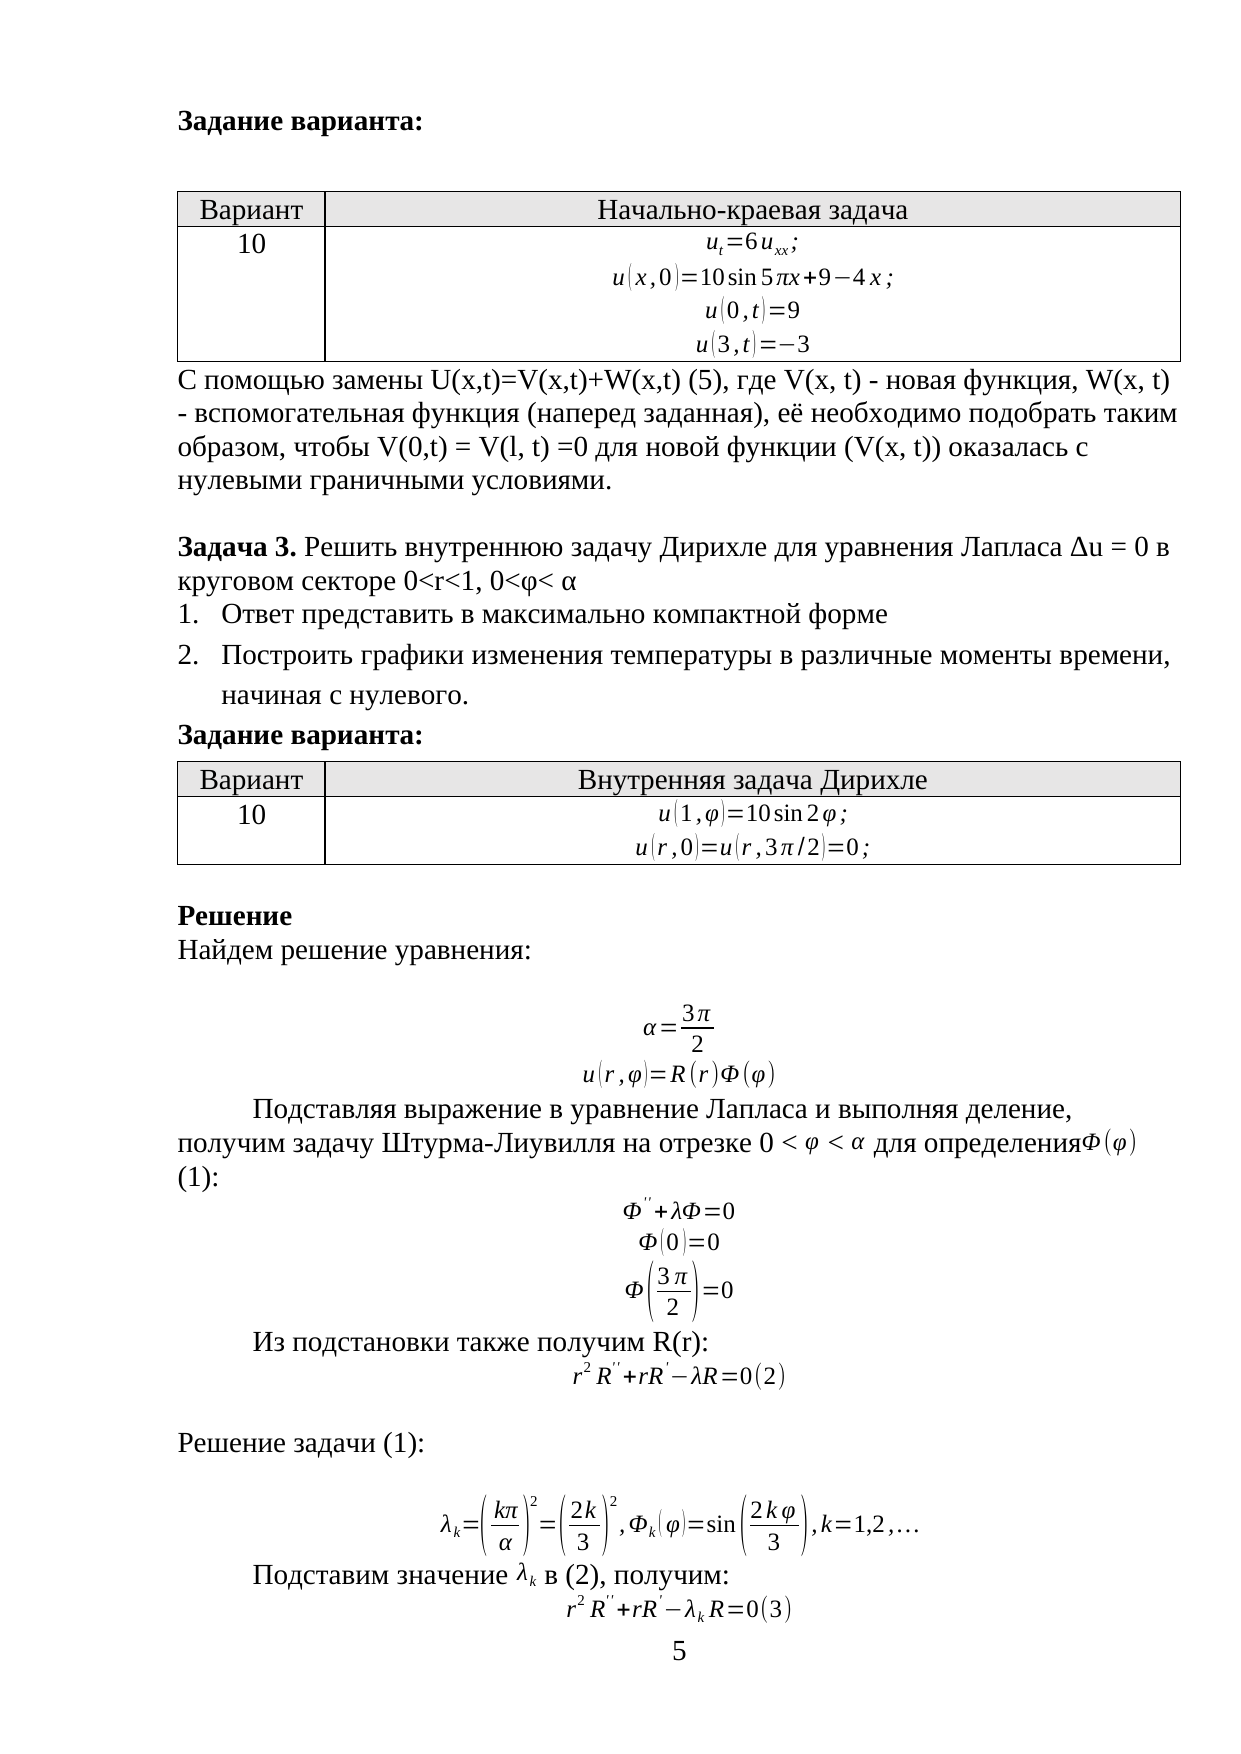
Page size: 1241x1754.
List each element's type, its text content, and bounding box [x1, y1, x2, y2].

text Задание варианта: [177, 717, 1181, 751]
text Найдем решение уравнения: [177, 932, 1181, 966]
text Решение задачи (1): [177, 1425, 1181, 1458]
text С помощью замены U(x,t)=V(x,t)+W(x,t) (5), где V(x, t) - новая функция, W(x, t) - вспомогательная функция (наперед заданная), её необходимо подобрать таким образом, чтобы V(0,t) = V(l, t) =0 для новой функции (V(x, t)) оказалась с нулевыми граничными условиями. [177, 362, 1181, 496]
list Построить графики изменения температуры в различные моменты времени, начиная с нулевого. [177, 637, 1181, 711]
table_header Вариант [178, 192, 324, 226]
text Задание варианта: [177, 103, 1181, 137]
table_cell 10 [178, 227, 324, 361]
text Подставляя выражение в уравнение Лапласа и выполняя деление, получим задачу Штурма-Лиувилля на отрезке 0 < < для определения (1): [177, 1092, 1181, 1192]
table_cell [326, 227, 1180, 361]
table_cell 10 [178, 797, 324, 864]
table_cell [326, 797, 1180, 864]
table_header Внутренняя задача Дирихле [326, 762, 1180, 796]
text Задача 3. Решить внутреннюю задачу Дирихле для уравнения Лапласа Δu = 0 в круговом секторе 0<r<1, 0<φ< α [177, 529, 1181, 597]
table_header Вариант [178, 762, 324, 796]
text Подставим значение в (2), получим: [177, 1557, 1181, 1591]
text Из подстановки также получим R(r): [177, 1324, 1181, 1358]
text Решение [177, 898, 1181, 932]
table_header Начально-краевая задача [326, 192, 1180, 226]
list Ответ представить в максимально компактной форме [177, 597, 1181, 630]
